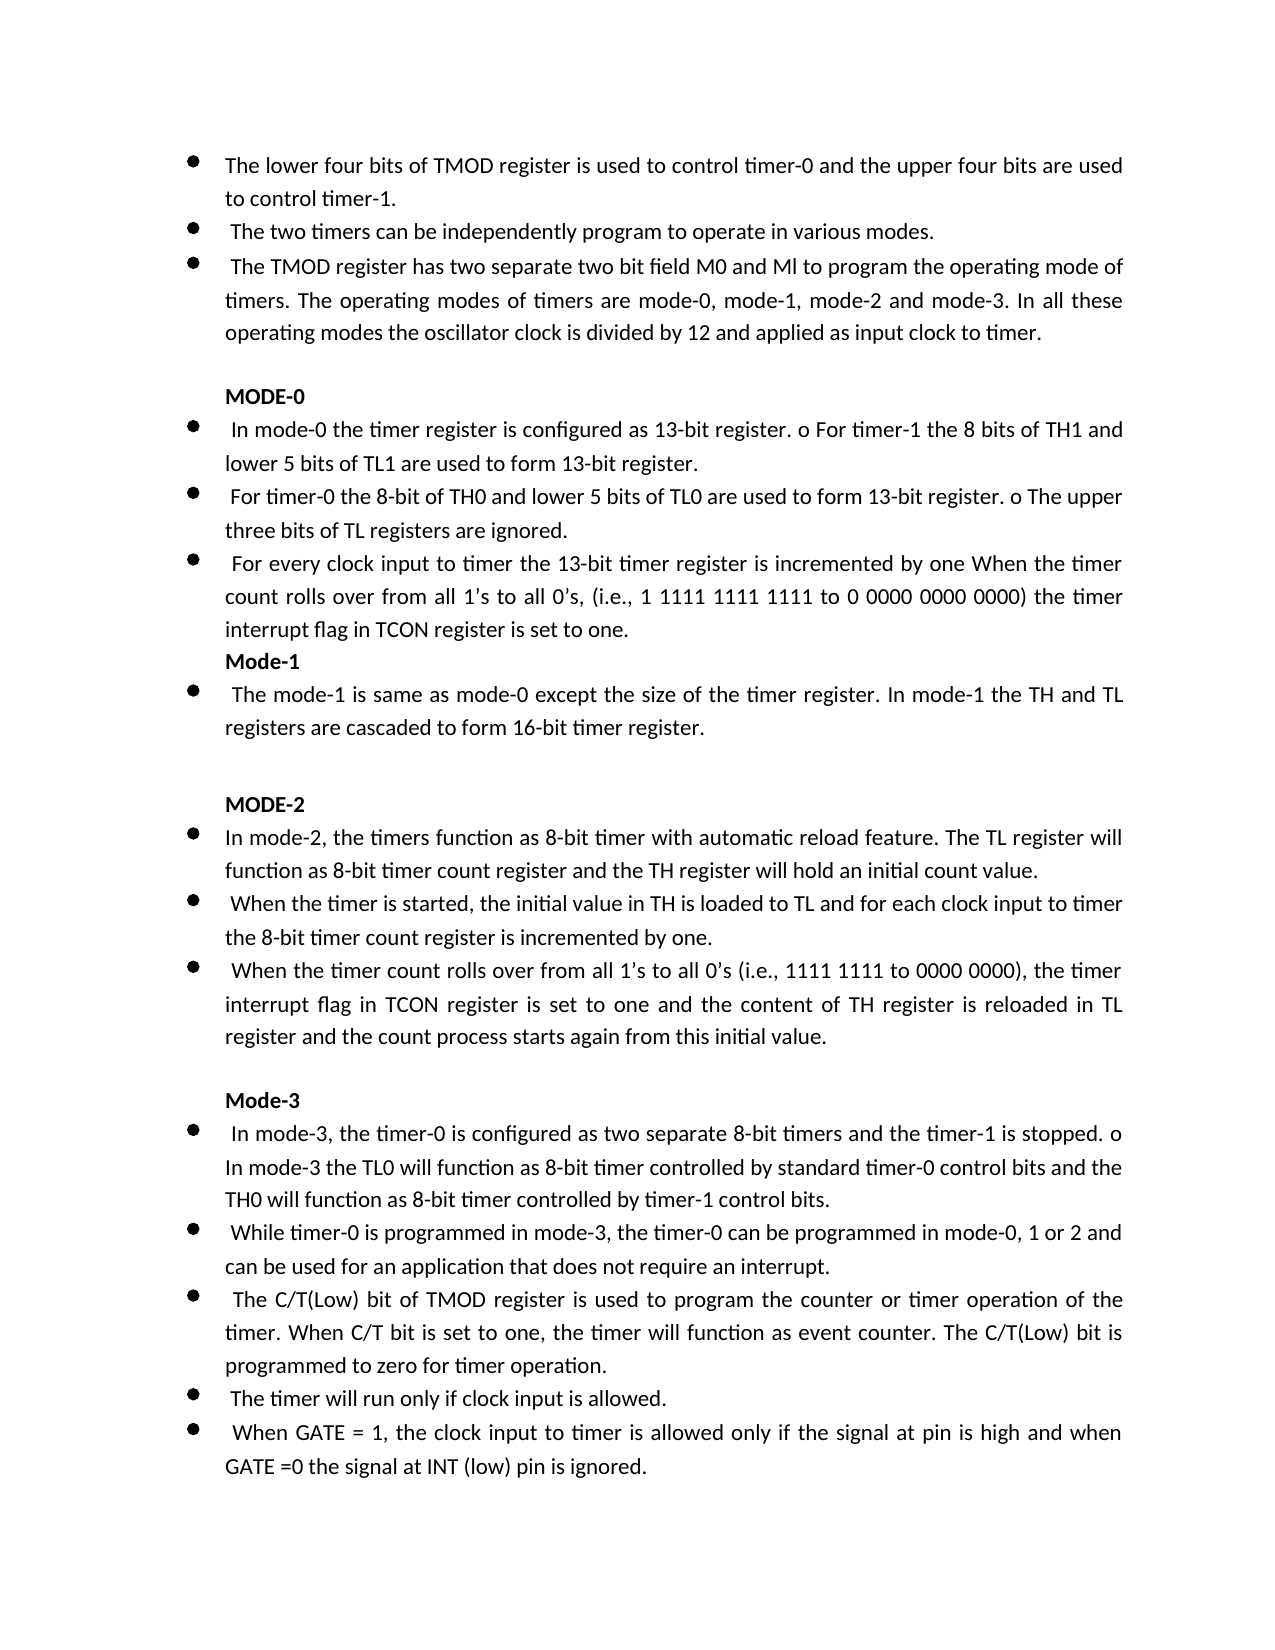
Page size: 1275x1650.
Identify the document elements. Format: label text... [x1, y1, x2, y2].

list For timer-0 the 8-bit of TH0 and lower 5 bits of TL0 are used to form 13-bit register. o The upper three bits of TL registers are ignored. [187, 481, 1125, 544]
list While timer-0 is programmed in mode-3, the timer-0 can be programmed in mode-0, 1 or 2 and can be used for an application that does not require an interrupt. [187, 1217, 1125, 1280]
list For every clock input to timer the 13-bit timer register is incremented by one When the timer count rolls over from all 1’s to all 0’s, (i.e., 1 1111 1111 1111 to 0 0000 0000 0000) the timer interrupt flag in TCON register is set to one. [187, 548, 1125, 643]
list When the timer count rolls over from all 1’s to all 0’s (i.e., 1111 1111 to 0000 0000), the timer interrupt flag in TCON register is set to one and the content of TH register is reloaded in TL register and the count process starts again from this initial value. [187, 955, 1125, 1050]
list The TMOD register has two separate two bit field M0 and Ml to program the operating mode of timers. The operating modes of timers are mode-0, mode-1, mode-2 and mode-3. In all these operating modes the oscillator clock is divided by 12 and applied as input clock to timer. [187, 251, 1125, 346]
list The lower four bits of TMOD register is used to control timer-0 and the upper four bits are used to control timer-1. [187, 150, 1125, 212]
list When the timer is started, the initial value in TH is loaded to TL and for each clock input to timer the 8-bit timer count register is incremented by one. [187, 889, 1125, 951]
list The timer will run only if clock input is allowed. [187, 1383, 1125, 1413]
list MODE-2 [225, 790, 1125, 818]
list The two timers can be independently program to operate in various modes. [187, 217, 1125, 247]
list When GATE = 1, the clock input to timer is allowed only if the signal at pin is high and when GATE =0 the signal at INT (low) pin is ignored. [187, 1418, 1125, 1480]
list In mode-0 the timer register is configured as 13-bit register. o For timer-1 the 8 bits of TH1 and lower 5 bits of TL1 are used to form 13-bit register. [187, 415, 1125, 477]
list The mode-1 is same as mode-0 except the size of the timer register. In mode-1 the TH and TL registers are cascaded to form 16-bit timer register. [187, 679, 1125, 742]
list Mode-3 [225, 1086, 1125, 1114]
list In mode-2, the timers function as 8-bit timer with automatic reload feature. The TL register will function as 8-bit timer count register and the TH register will hold an initial count value. [187, 822, 1125, 884]
list Mode-1 [225, 647, 1125, 675]
list The C/T(Low) bit of TMOD register is used to program the counter or timer operation of the timer. When C/T bit is set to one, the timer will function as event counter. The C/T(Low) bit is programmed to zero for timer operation. [187, 1284, 1125, 1379]
list MODE-0 [225, 382, 1125, 411]
list In mode-3, the timer-0 is configured as two separate 8-bit timers and the timer-1 is stopped. o In mode-3 the TL0 will function as 8-bit timer controlled by standard timer-0 control bits and the TH0 will function as 8-bit timer controlled by timer-1 control bits. [187, 1118, 1125, 1213]
